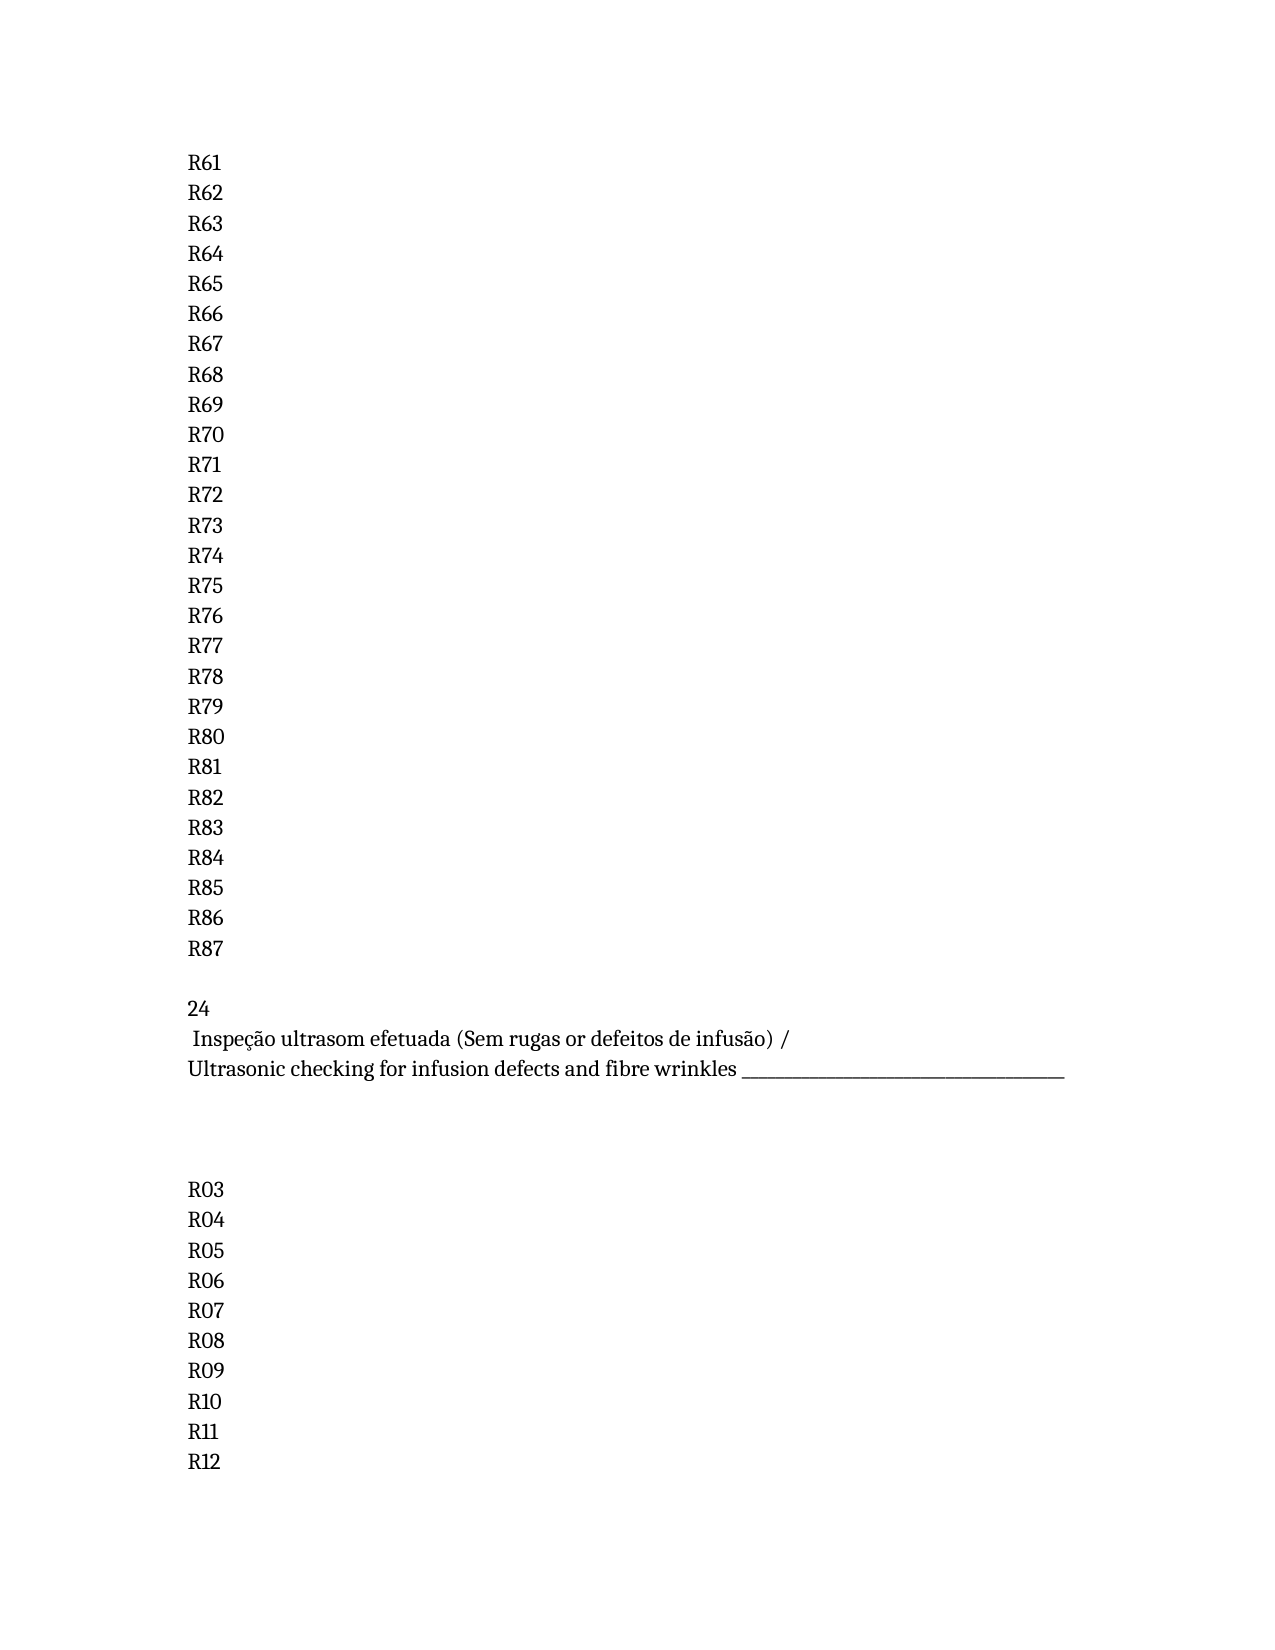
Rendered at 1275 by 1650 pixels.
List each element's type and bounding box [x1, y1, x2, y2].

text [187, 150, 1087, 1475]
